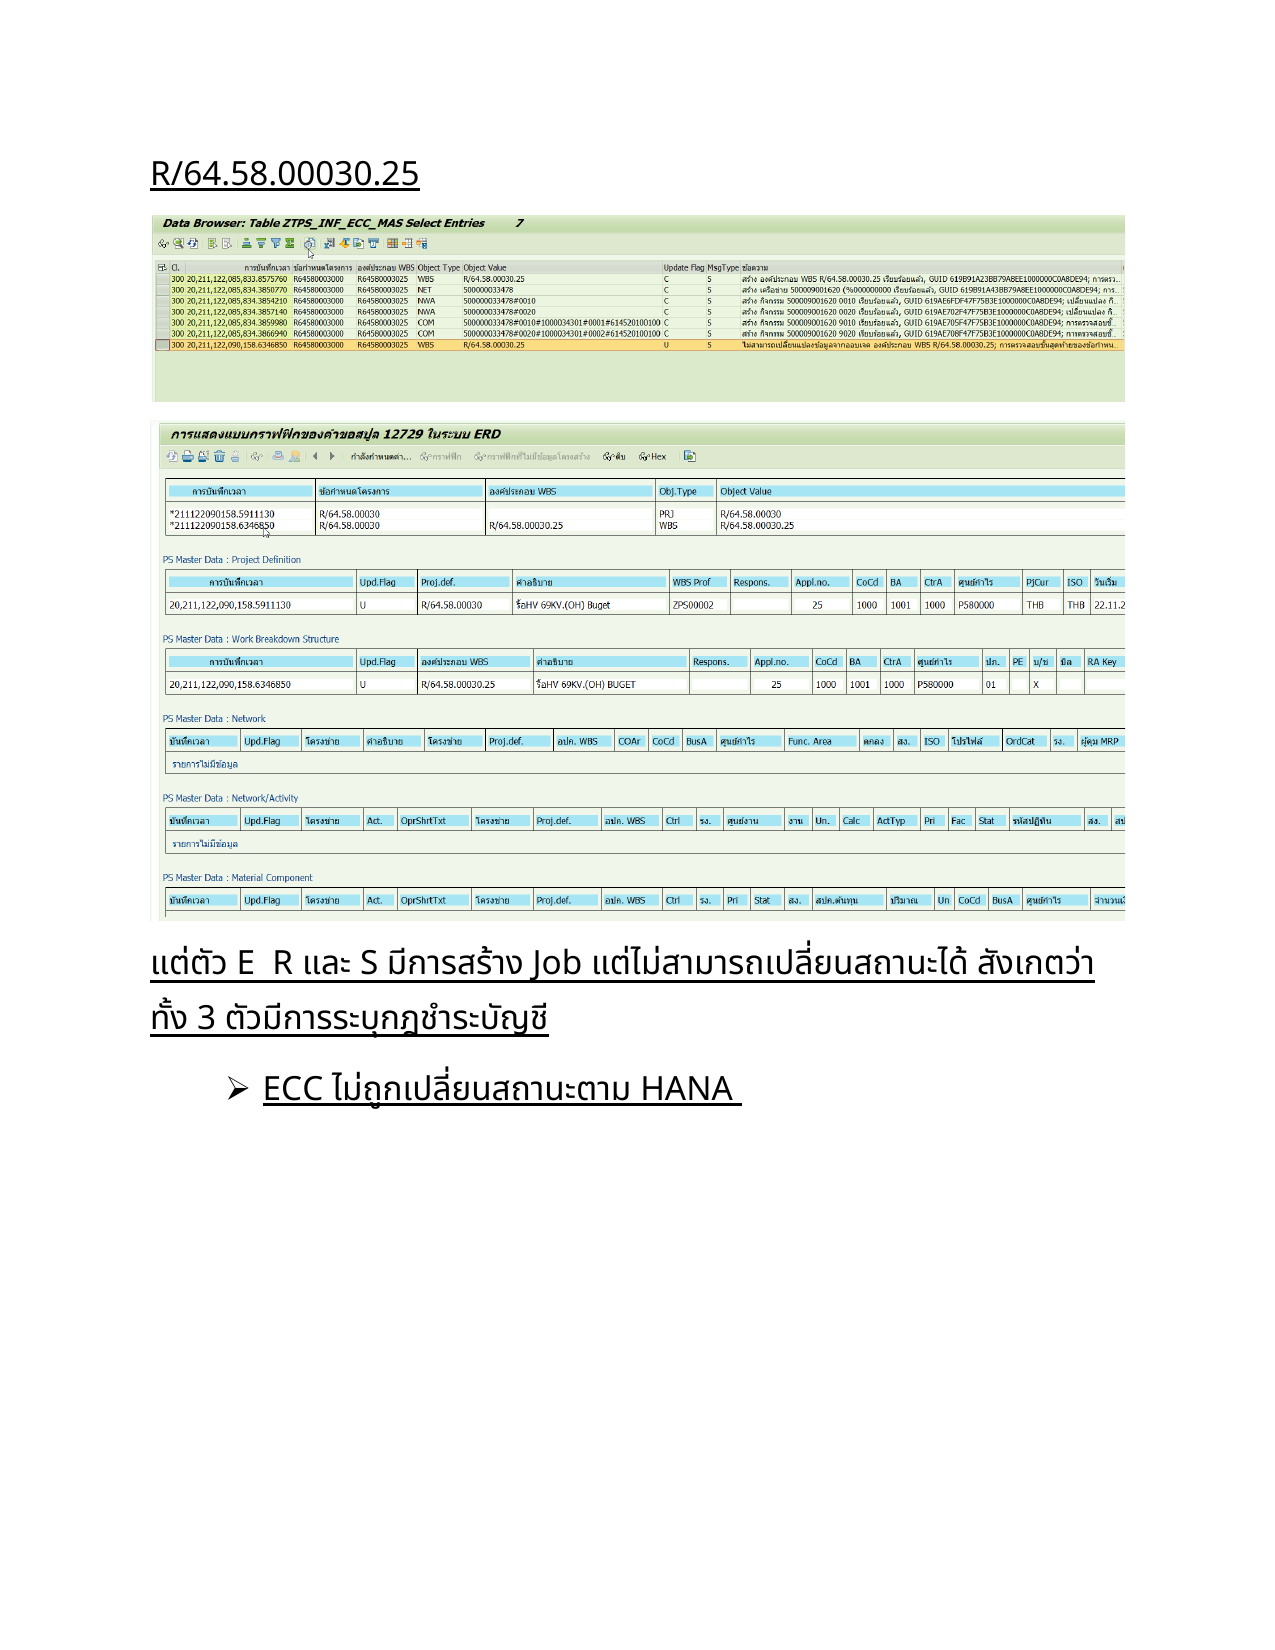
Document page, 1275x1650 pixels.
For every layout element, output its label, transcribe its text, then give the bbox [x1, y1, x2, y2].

picture [150, 420, 1125, 921]
picture [150, 215, 1125, 402]
text แต่ตัว E R และ S มีการสร้าง Job แต่ไม่สามารถเปลี่ยนสถานะได้ สังเกตว่าทั้ง 3 ตัวมีการระบุกฎชำระบัญชี [150, 939, 1125, 1044]
list ECC ไม่ถูกเปลี่ยนสถานะตาม HANA [225, 1065, 1125, 1116]
text R/64.58.00030.25 [150, 150, 1125, 195]
